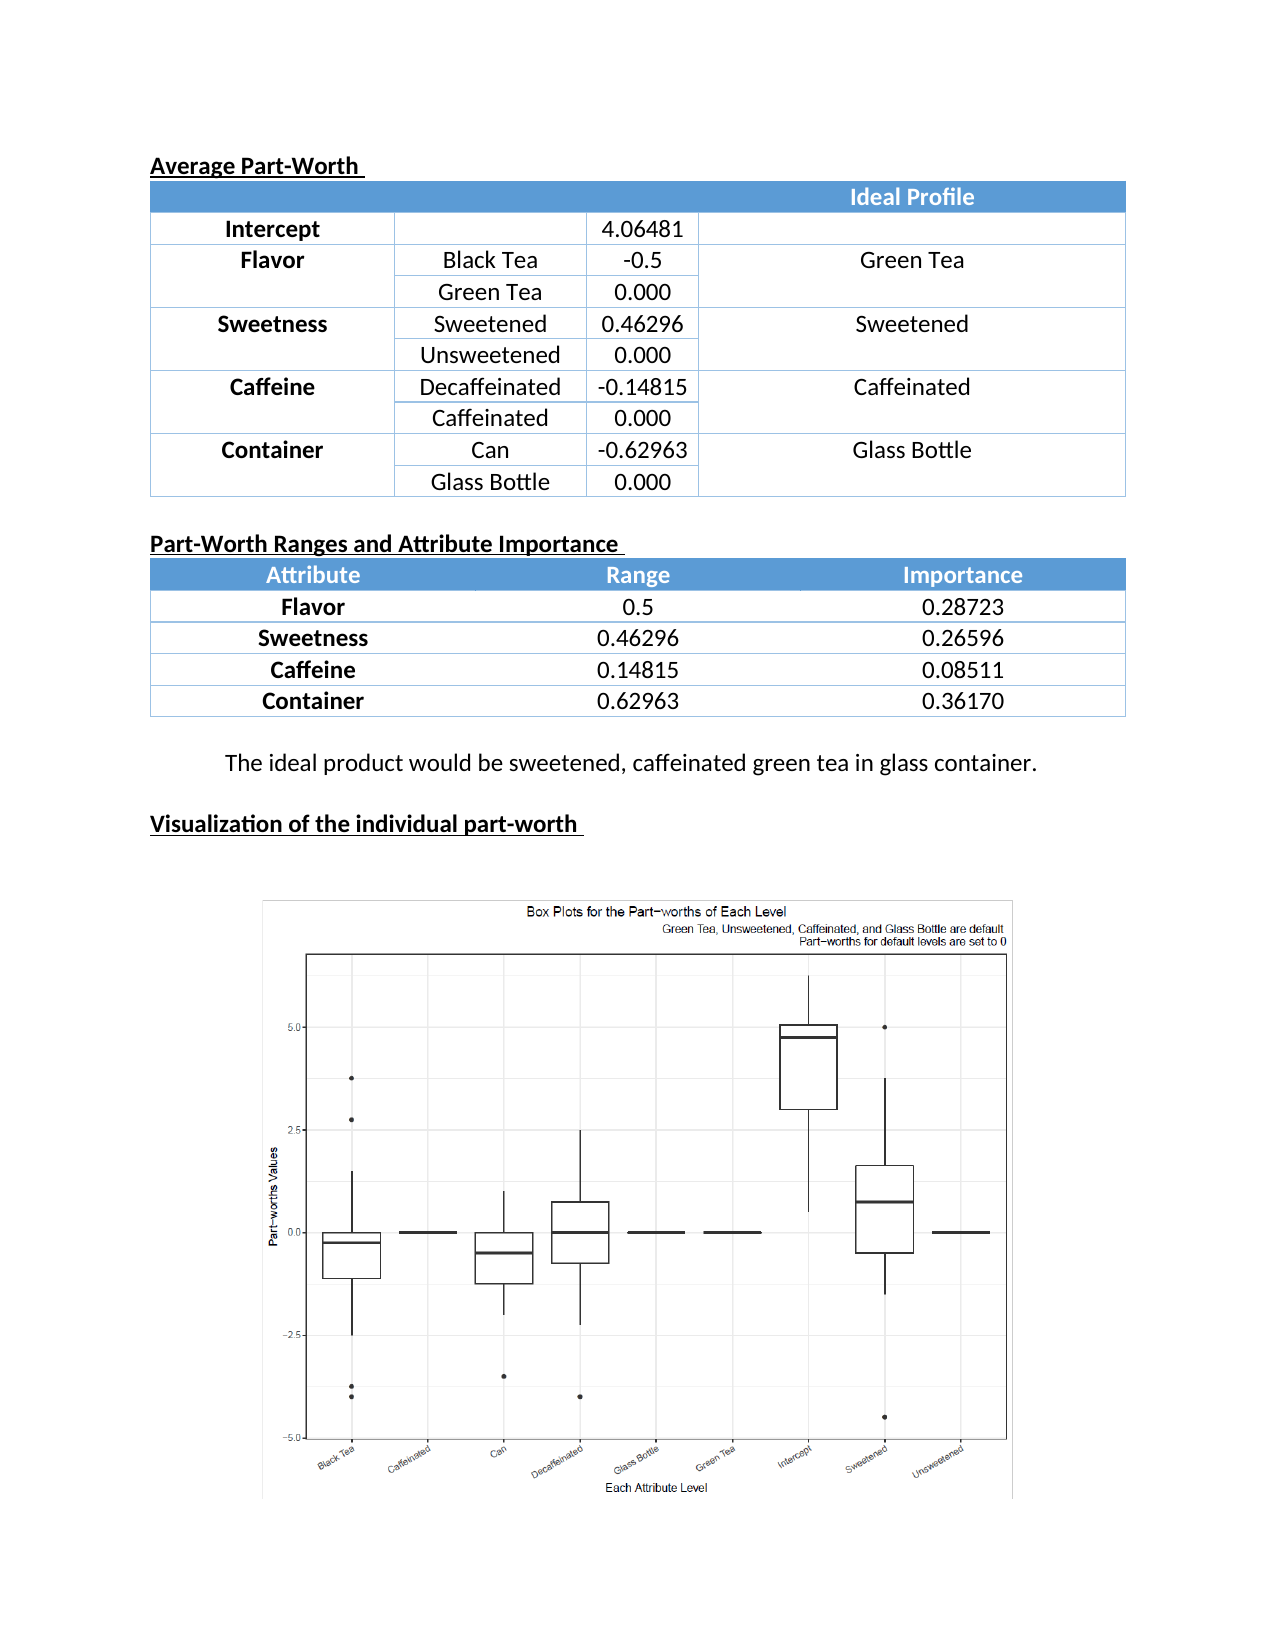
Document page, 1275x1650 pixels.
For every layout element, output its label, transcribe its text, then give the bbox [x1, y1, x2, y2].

table_header Ideal Profile [699, 182, 1125, 212]
table_header [151, 182, 698, 212]
table_cell 0.08511 [801, 654, 1125, 684]
table_cell 0.5 [476, 591, 801, 621]
table_cell [699, 213, 1125, 244]
table_cell -0.14815 [587, 371, 698, 401]
table_cell Sweetened [395, 308, 586, 338]
table_cell Glass Bottle [699, 434, 1125, 496]
table_cell 0.28723 [801, 591, 1125, 621]
table_header Range [476, 559, 800, 590]
table_cell Green Tea [699, 245, 1125, 307]
table_cell 0.000 [587, 466, 698, 496]
table_cell Container [151, 686, 476, 716]
table_cell Caffeine [151, 654, 476, 684]
table_cell 0.000 [587, 403, 698, 433]
table_cell Glass Bottle [395, 466, 586, 496]
table_cell 4.06481 [587, 213, 698, 244]
table_cell Sweetness [151, 308, 394, 370]
table_cell Sweetness [151, 623, 476, 653]
table_cell Black Tea [395, 245, 586, 275]
text Visualization of the individual part-worth [150, 809, 1125, 839]
table_cell -0.62963 [587, 434, 698, 464]
table_cell Flavor [151, 591, 476, 621]
table_cell 0.36170 [801, 686, 1125, 716]
table_cell Caffeine [151, 371, 394, 433]
table_cell 0.14815 [476, 654, 801, 684]
table_cell Sweetened [699, 308, 1125, 370]
picture [262, 900, 1013, 1499]
table_cell 0.000 [587, 339, 698, 370]
table_cell Flavor [151, 245, 394, 307]
table_header Attribute [151, 559, 475, 590]
text Part-Worth Ranges and Attribute Importance [150, 528, 1125, 558]
table_cell Unsweetened [395, 339, 586, 370]
table_cell Decaffeinated [395, 371, 586, 401]
table_cell Intercept [151, 213, 394, 244]
text Average Part-Worth [150, 150, 1125, 181]
table_cell 0.26596 [801, 623, 1125, 653]
text The ideal product would be sweetened, caffeinated green tea in glass container. [150, 748, 1125, 778]
table_cell 0.46296 [476, 623, 801, 653]
table_cell Caffeinated [395, 403, 586, 433]
table_cell [395, 213, 586, 244]
table_cell Container [151, 434, 394, 496]
table_cell Can [395, 434, 586, 464]
table_cell 0.46296 [587, 308, 698, 338]
table_header Importance [801, 559, 1125, 590]
table_cell -0.5 [587, 245, 698, 275]
table_cell Caffeinated [699, 371, 1125, 433]
table_cell Green Tea [395, 276, 586, 307]
table_cell 0.62963 [476, 686, 801, 716]
table_cell 0.000 [587, 276, 698, 307]
